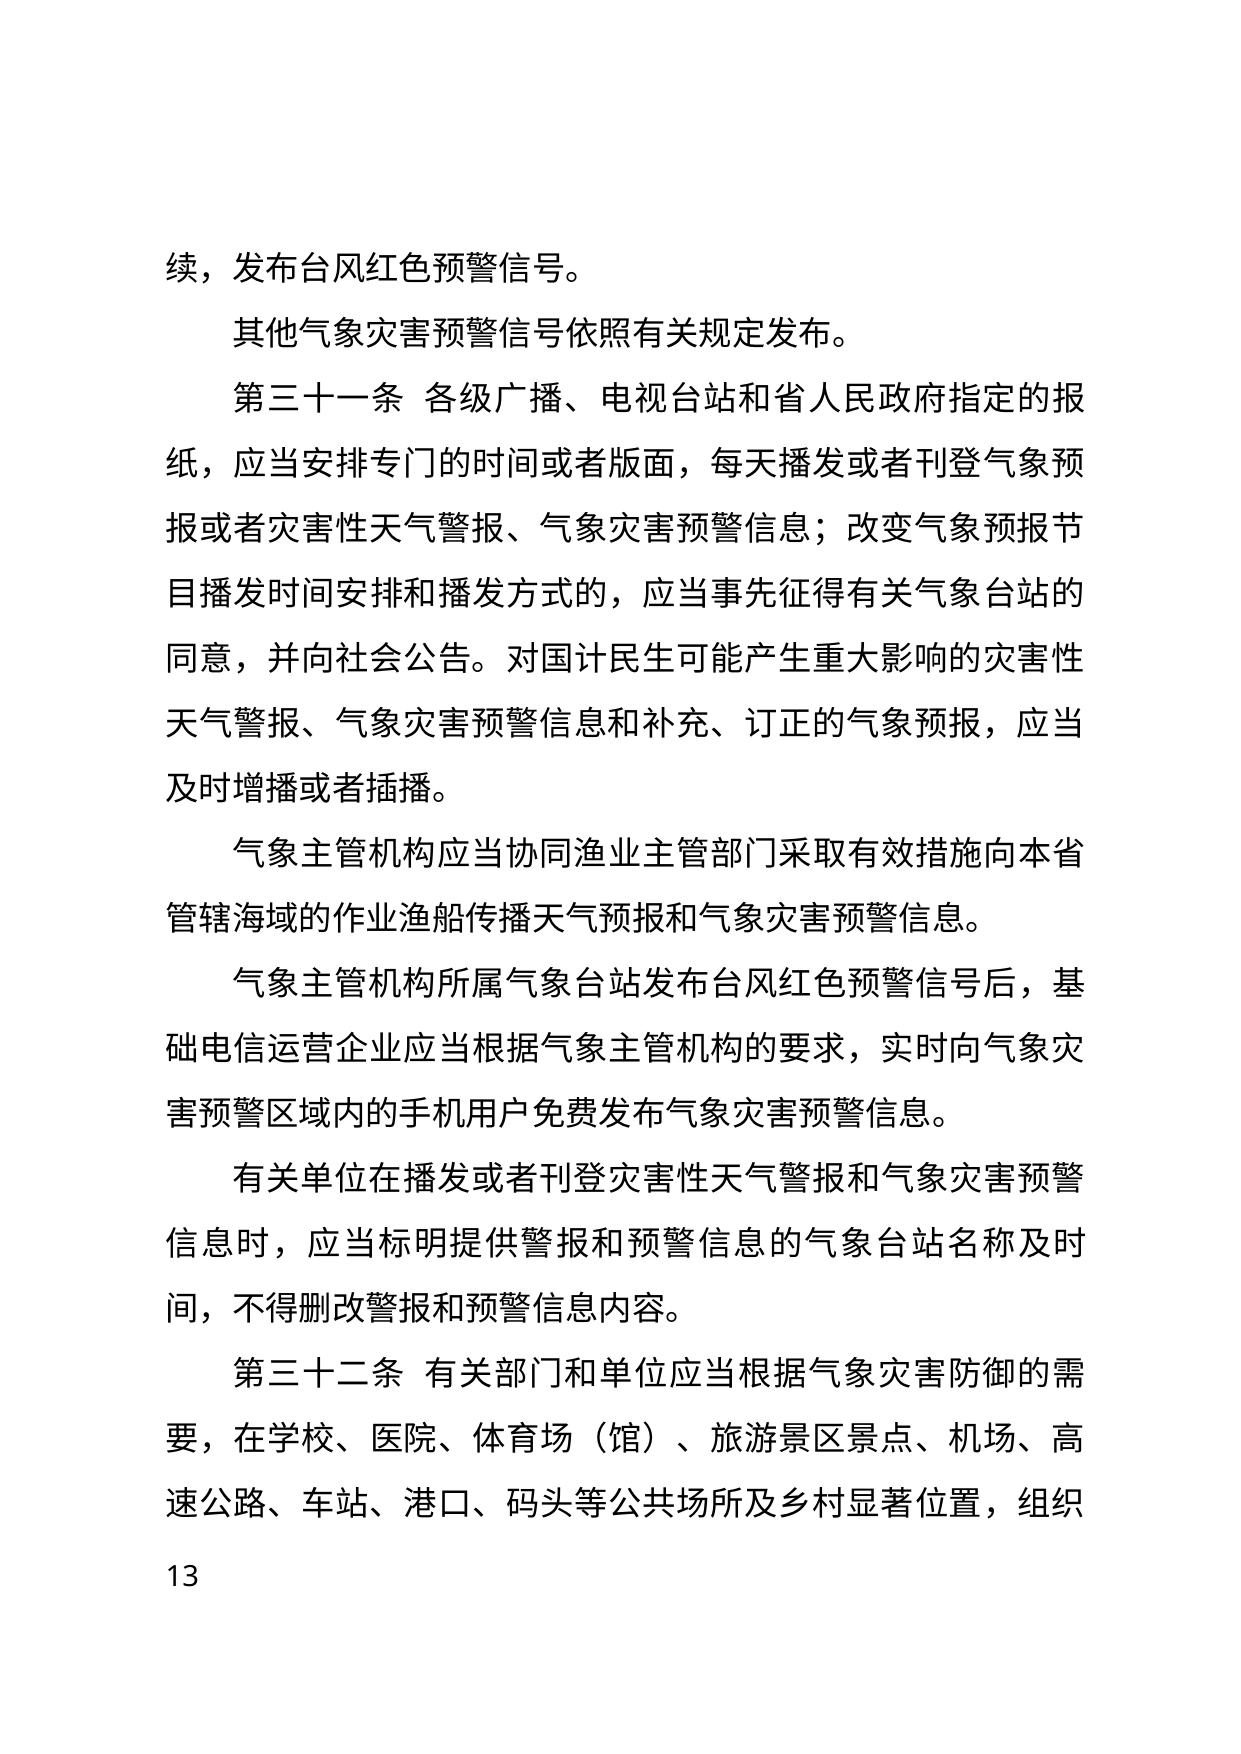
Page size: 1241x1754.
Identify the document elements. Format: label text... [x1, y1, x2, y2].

text 有关单位在播发或者刊登灾害性天气警报和气象灾害预警信息时，应当标明提供警报和预警信息的气象台站名称及时间，不得删改警报和预警信息内容。 [165, 1143, 1087, 1338]
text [165, 233, 1087, 298]
text 其他气象灾害预警信号依照有关规定发布。 [165, 298, 1087, 363]
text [165, 1338, 1087, 1533]
text 第三十一条 各级广播、电视台站和省人民政府指定的报纸，应当安排专门的时间或者版面，每天播发或者刊登气象预报或者灾害性天气警报、气象灾害预警信息；改变气象预报节目播发时间安排和播发方式的，应当事先征得有关气象台站的同意，并向社会公告。对国计民生可能产生重大影响的灾害性天气警报、气象灾害预警信息和补充、订正的气象预报，应当及时增播或者插播。 [165, 363, 1087, 818]
text 气象主管机构应当协同渔业主管部门采取有效措施向本省管辖海域的作业渔船传播天气预报和气象灾害预警信息。 [165, 818, 1087, 948]
text 气象主管机构所属气象台站发布台风红色预警信号后，基础电信运营企业应当根据气象主管机构的要求，实时向气象灾害预警区域内的手机用户免费发布气象灾害预警信息。 [165, 948, 1087, 1143]
